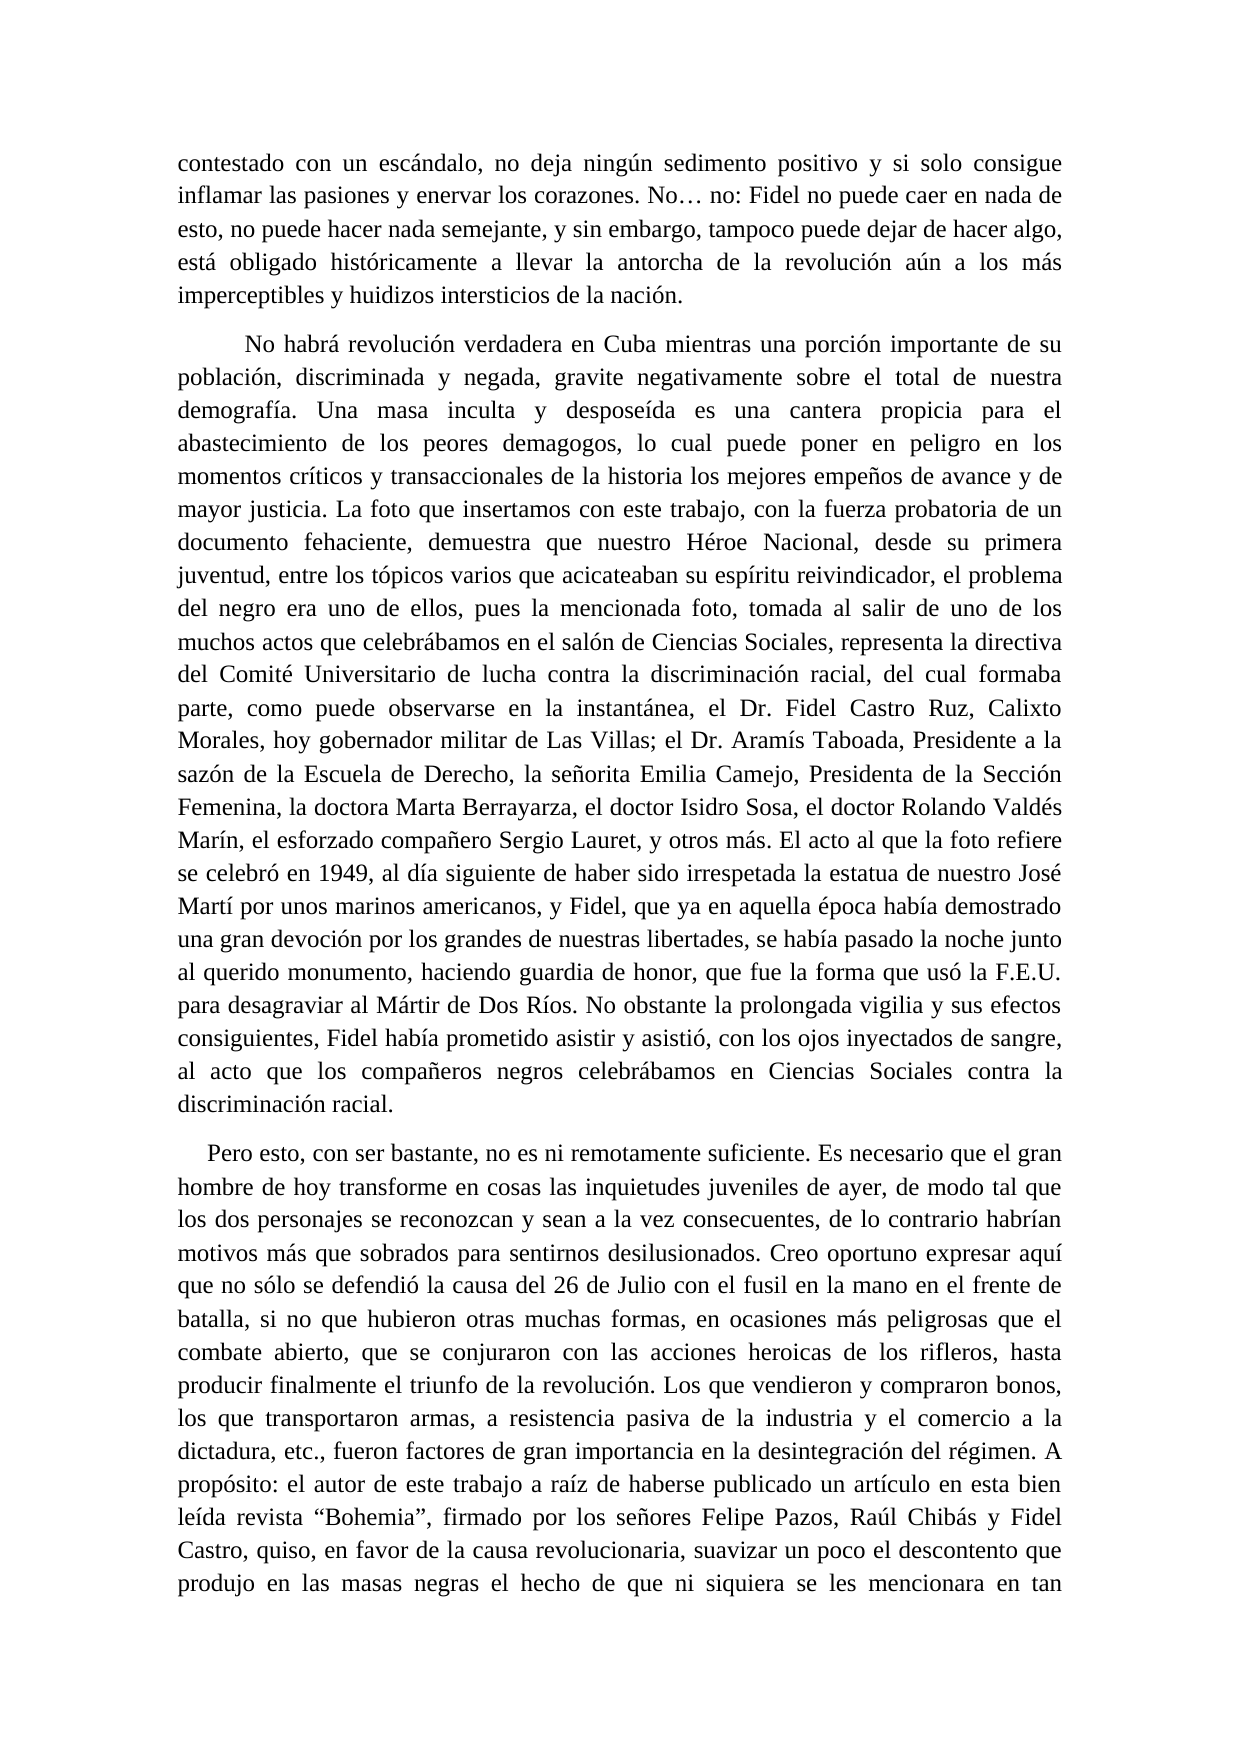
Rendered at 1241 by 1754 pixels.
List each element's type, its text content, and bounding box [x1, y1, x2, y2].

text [177, 148, 1063, 308]
text No habrá revolución verdadera en Cuba mientras una porción importante de su población, discriminada y negada, gravite negativamente sobre el total de nuestra demografía. Una masa inculta y desposeída es una cantera propicia para el abastecimiento de los peores demagogos, lo cual puede poner en peligro en los momentos críticos y transaccionales de la historia los mejores empeños de avance y de mayor justicia. La foto que insertamos con este trabajo, con la fuerza probatoria de un documento fehaciente, demuestra que nuestro Héroe Nacional, desde su primera juventud, entre los tópicos varios que acicateaban su espíritu reivindicador, el problema del negro era uno de ellos, pues la mencionada foto, tomada al salir de uno de los muchos actos que celebrábamos en el salón de Ciencias Sociales, representa la directiva del Comité Universitario de lucha contra la discriminación racial, del cual formaba parte, como puede observarse en la instantánea, el Dr. Fidel Castro Ruz, Calixto Morales, hoy gobernador militar de Las Villas; el Dr. Aramís Taboada, Presidente a la sazón de la Escuela de Derecho, la señorita Emilia Camejo, Presidenta de la Sección Femenina, la doctora Marta Berrayarza, el doctor Isidro Sosa, el doctor Rolando Valdés Marín, el esforzado compañero Sergio Lauret, y otros más. El acto al que la foto refiere se celebró en 1949, al día siguiente de haber sido irrespetada la estatua de nuestro José Martí por unos marinos americanos, y Fidel, que ya en aquella época había demostrado una gran devoción por los grandes de nuestras libertades, se había pasado la noche junto al querido monumento, haciendo guardia de honor, que fue la forma que usó la F.E.U. para desagraviar al Mártir de Dos Ríos. No obstante la prolongada vigilia y sus efectos consiguientes, Fidel había prometido asistir y asistió, con los ojos inyectados de sangre, al acto que los compañeros negros celebrábamos en Ciencias Sociales contra la discriminación racial. [177, 329, 1063, 1118]
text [177, 1138, 1063, 1597]
